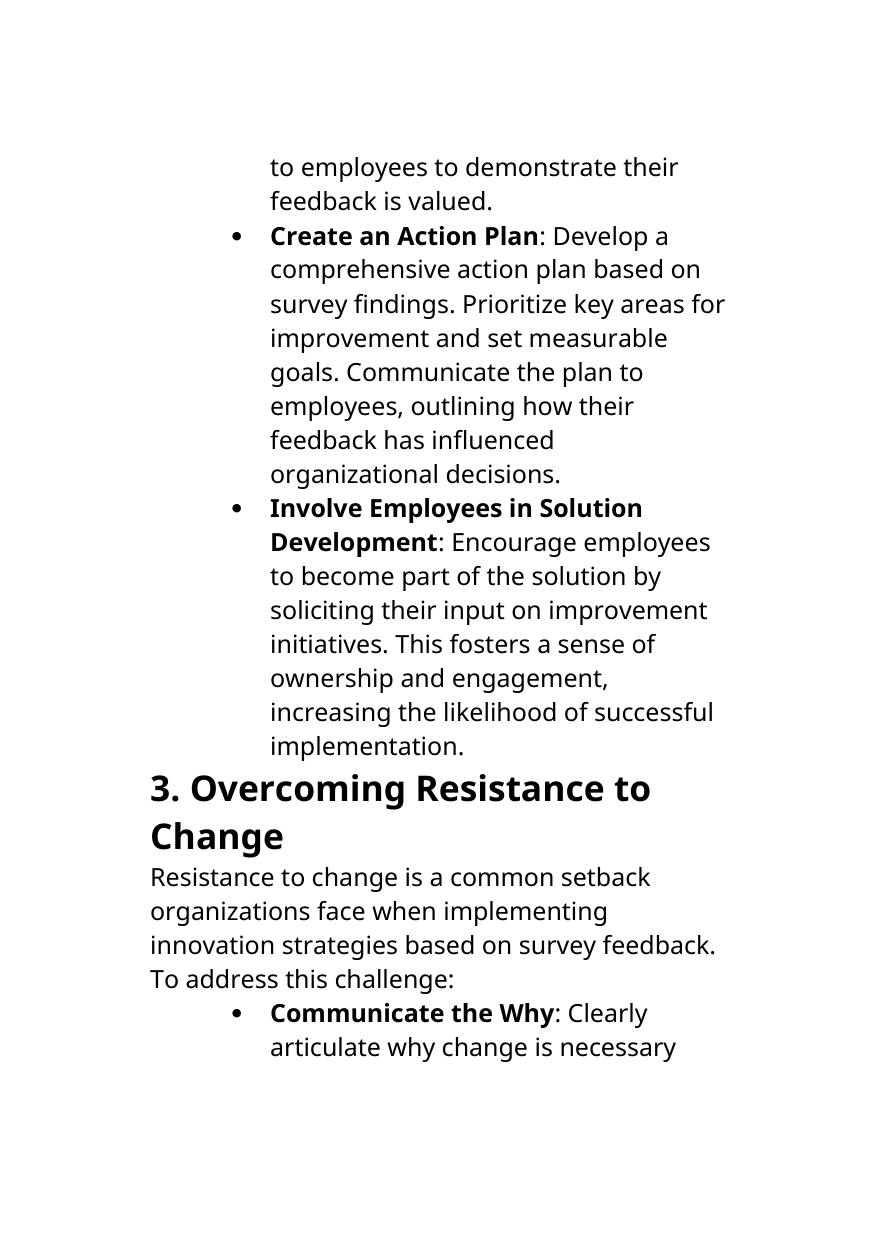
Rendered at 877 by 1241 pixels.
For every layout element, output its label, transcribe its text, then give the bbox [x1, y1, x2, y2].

subtitle 3. Overcoming Resistance to Change [150, 763, 727, 859]
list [232, 150, 727, 218]
text Resistance to change is a common setback organizations face when implementing innovation strategies based on survey feedback. To address this challenge: [150, 859, 727, 996]
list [232, 996, 727, 1064]
list Involve Employees in Solution Development: Encourage employees to become part of the solution by soliciting their input on improvement initiatives. This fosters a sense of ownership and engagement, increasing the likelihood of successful implementation. [232, 491, 727, 763]
list Create an Action Plan: Develop a comprehensive action plan based on survey findings. Prioritize key areas for improvement and set measurable goals. Communicate the plan to employees, outlining how their feedback has influenced organizational decisions. [232, 218, 727, 491]
